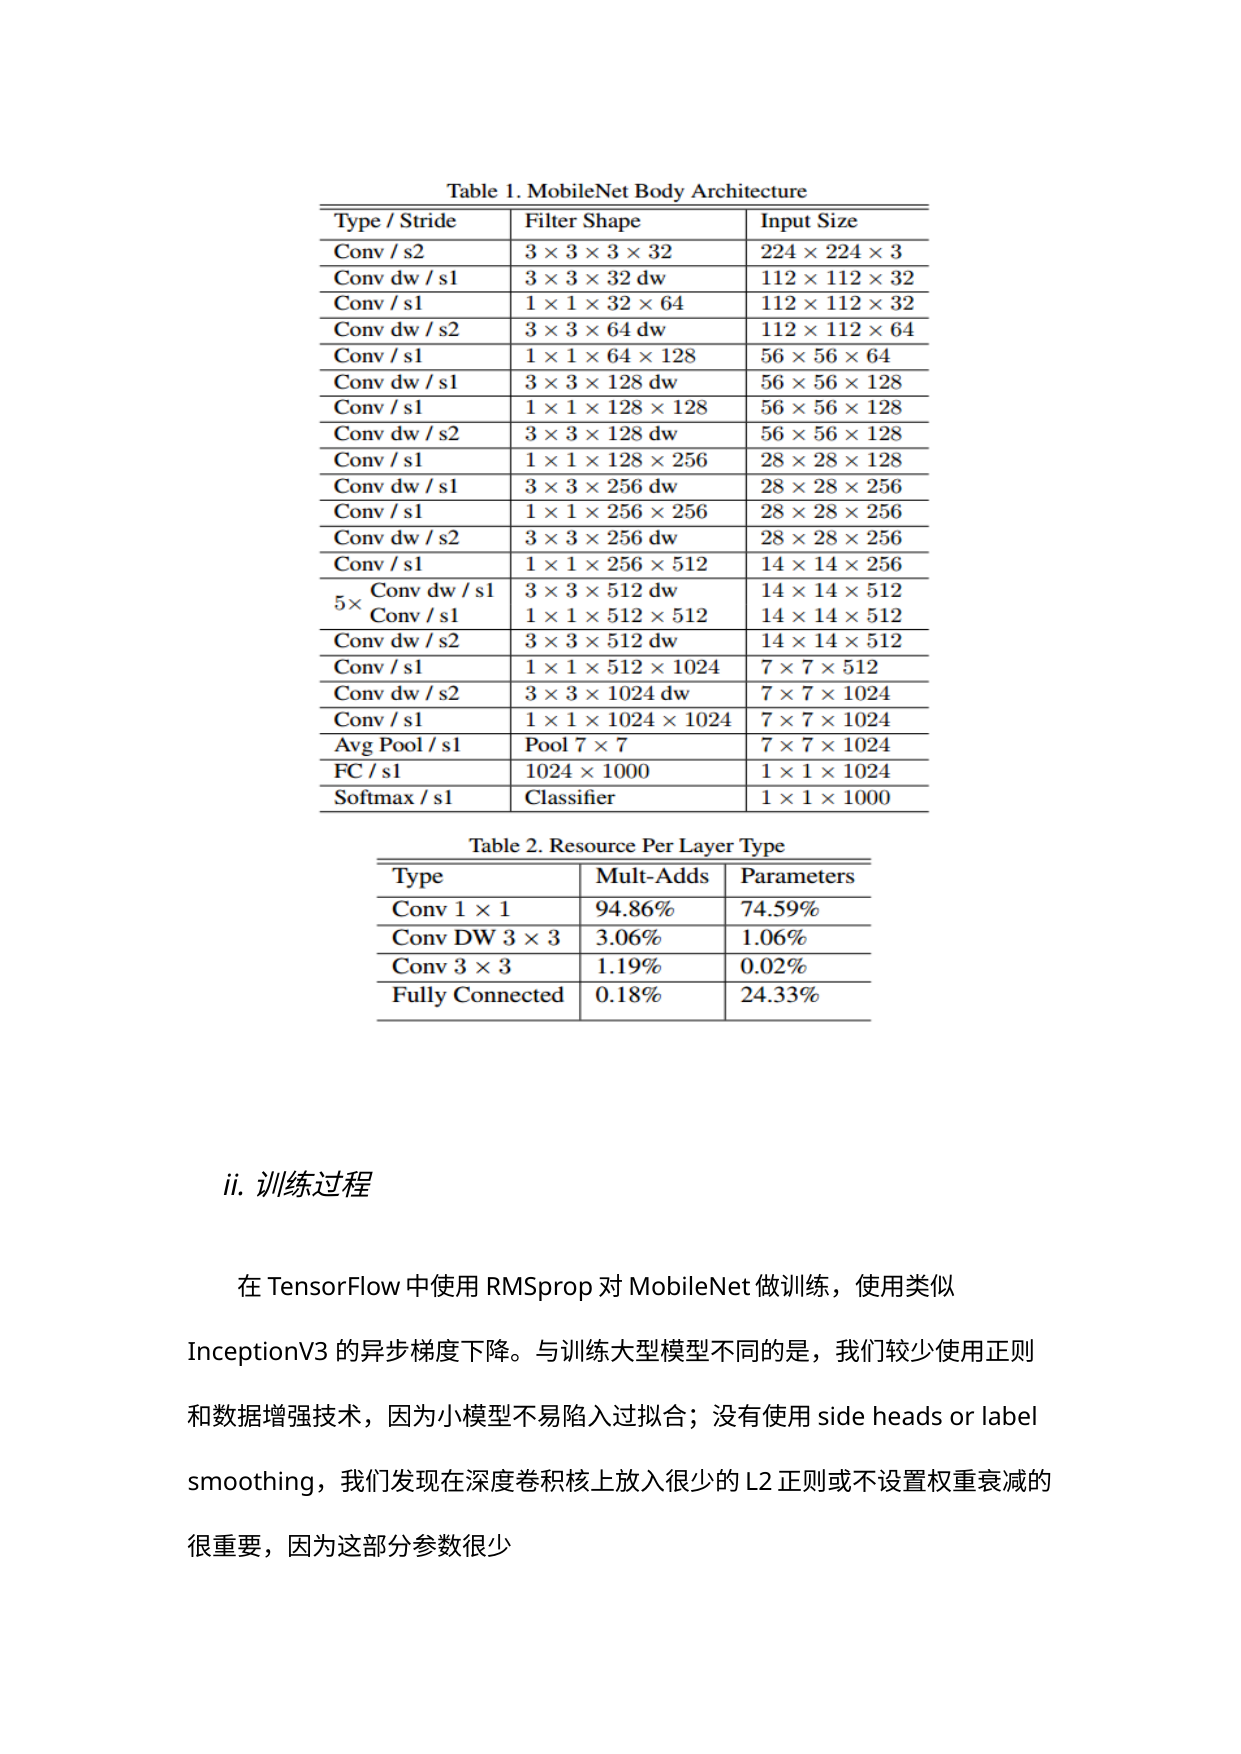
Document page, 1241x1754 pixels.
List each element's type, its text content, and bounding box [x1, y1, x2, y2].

subtitle 训练过程 [205, 1150, 1053, 1215]
picture [289, 162, 1001, 1041]
text 在TensorFlow中使用RMSprop对MobileNet做训练，使用类似InceptionV3 的异步梯度下降。与训练大型模型不同的是，我们较少使用正则和数据增强技术，因为小模型不易陷入过拟合；没有使用side heads or label smoothing，我们发现在深度卷积核上放入很少的L2正则或不设置权重衰减的很重要，因为这部分参数很少 [187, 1252, 1053, 1577]
